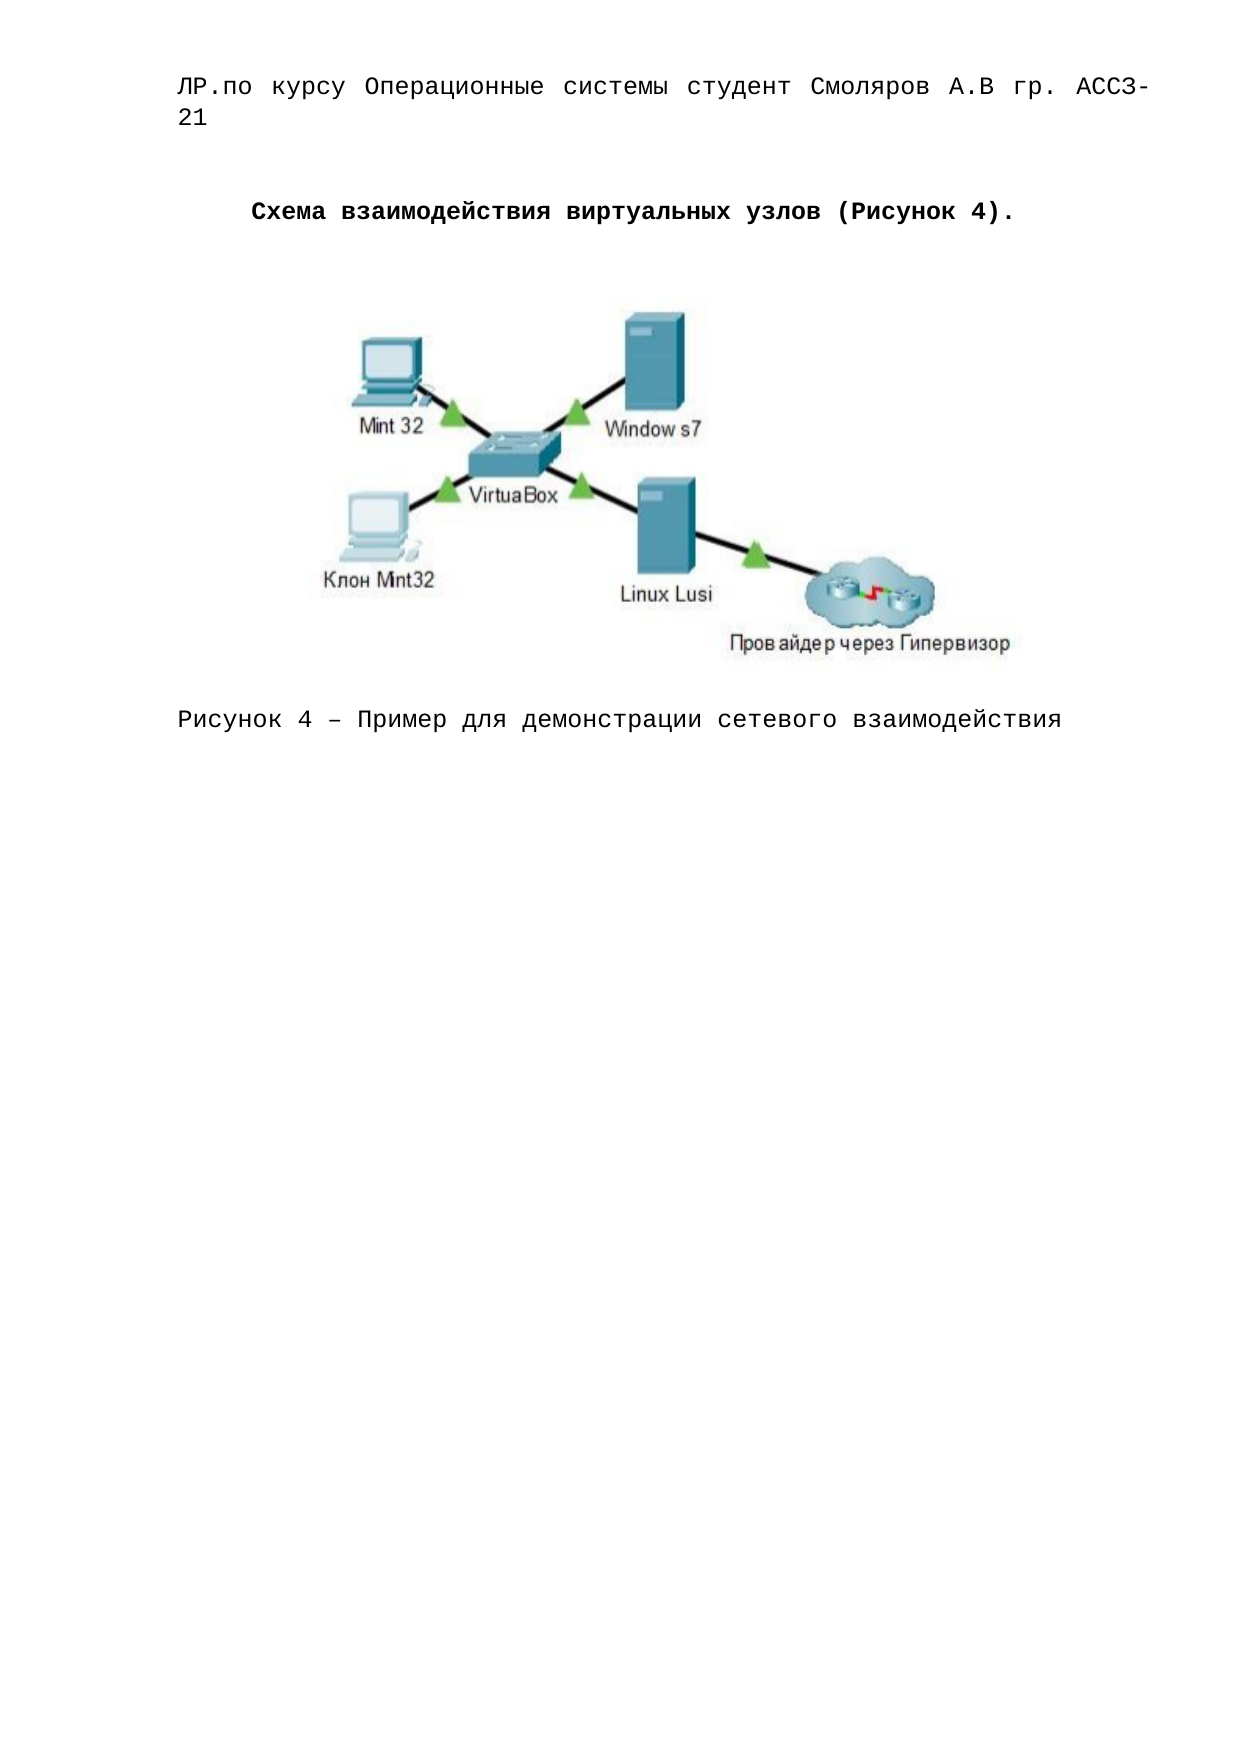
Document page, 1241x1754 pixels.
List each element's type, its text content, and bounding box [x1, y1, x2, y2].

picture [305, 245, 1024, 688]
text Рисунок 4 – Пример для демонстрации сетевого взаимодействия [177, 707, 1152, 735]
text Схема взаимодействия виртуальных узлов (Рисунок 4). [177, 198, 1152, 227]
